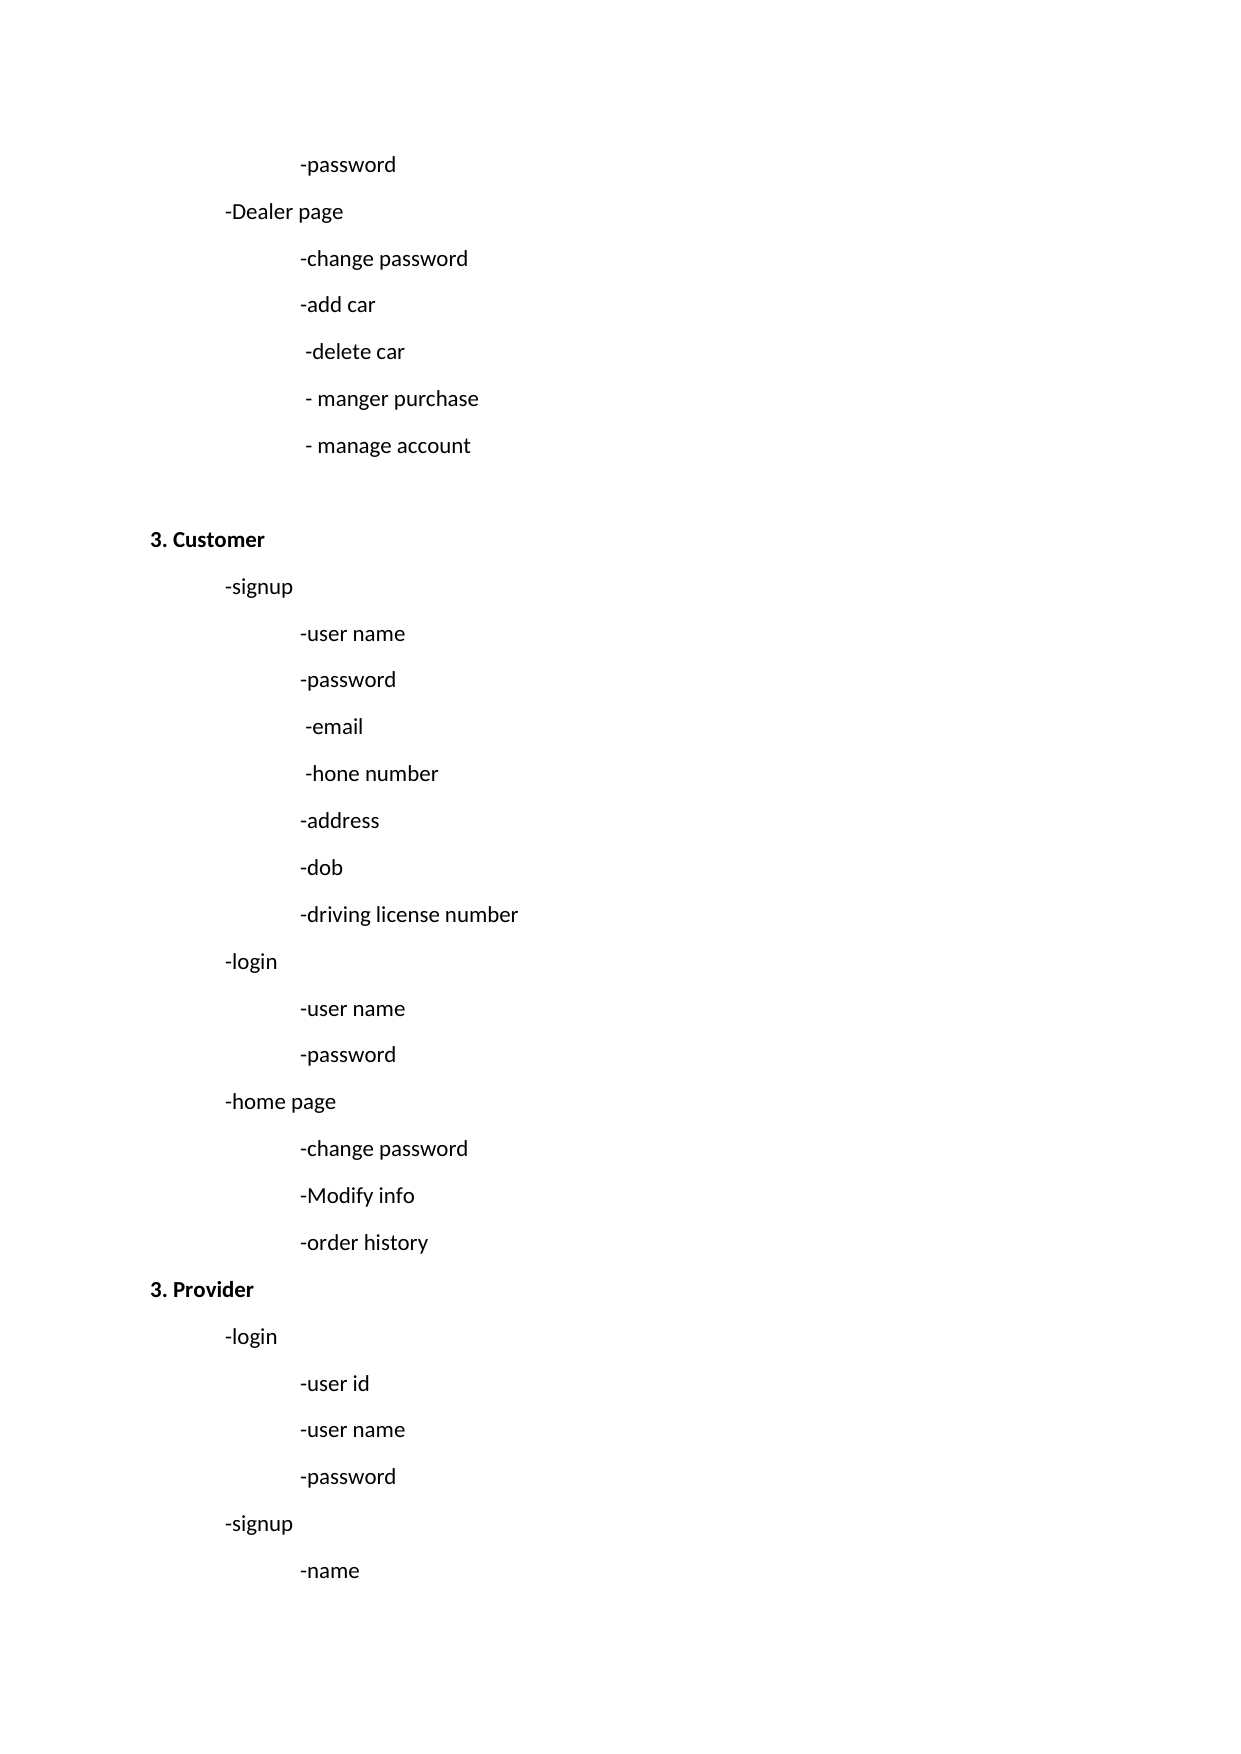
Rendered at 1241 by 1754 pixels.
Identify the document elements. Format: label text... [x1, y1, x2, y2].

text - manger purchase [225, 384, 1090, 412]
text -Modify info [225, 1181, 1090, 1209]
text -user name [300, 1416, 1090, 1444]
text -email [225, 712, 1090, 741]
text -driving license number [225, 900, 1090, 928]
text -password [225, 666, 1090, 694]
text -order history [225, 1228, 1090, 1256]
text -change password [225, 1134, 1090, 1162]
text -home page [225, 1087, 1090, 1116]
text -password [300, 1462, 1090, 1491]
text -user id [300, 1369, 1090, 1397]
text -user name [300, 994, 1090, 1022]
text -password [225, 150, 1090, 178]
text 3. Provider [150, 1275, 1090, 1303]
text -dob [225, 853, 1090, 881]
text -name [150, 1556, 1090, 1584]
text -Dealer page [225, 197, 1090, 225]
text -signup [225, 572, 1090, 600]
text -login [150, 1322, 1090, 1350]
text - manage account [225, 431, 1090, 459]
text -password [300, 1041, 1090, 1069]
text -add car [225, 291, 1090, 319]
text 3. Customer [150, 525, 1090, 553]
text -change password [225, 244, 1090, 272]
text -user name [225, 619, 1090, 647]
text -hone number [225, 759, 1090, 787]
text -login [225, 947, 1090, 975]
text -address [225, 806, 1090, 834]
text -signup [150, 1509, 1090, 1537]
text -delete car [225, 337, 1090, 366]
